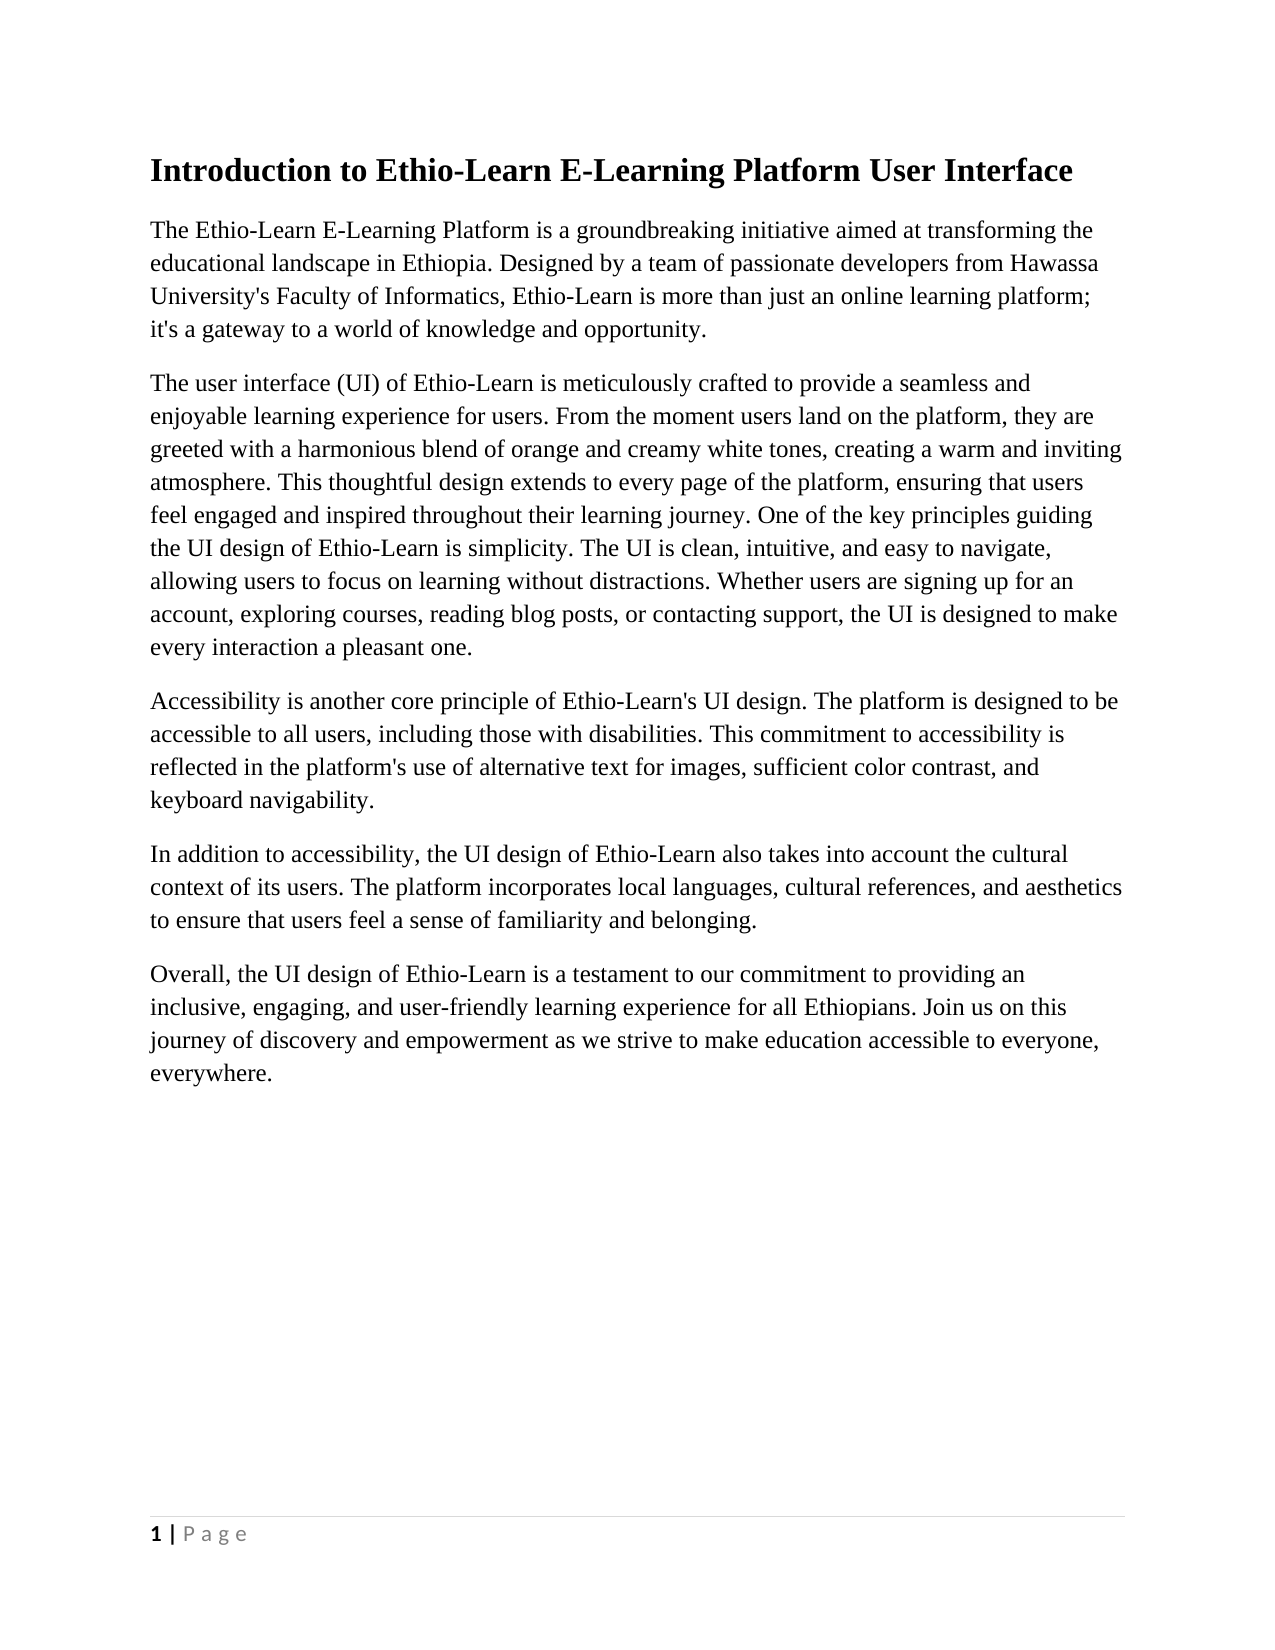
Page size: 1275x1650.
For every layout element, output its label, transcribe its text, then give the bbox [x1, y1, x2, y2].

text The Ethio-Learn E-Learning Platform is a groundbreaking initiative aimed at transforming the educational landscape in Ethiopia. Designed by a team of passionate developers from Hawassa University's Faculty of Informatics, Ethio-Learn is more than just an online learning platform; it's a gateway to a world of knowledge and opportunity. [150, 215, 1125, 343]
text Introduction to Ethio-Learn E-Learning Platform User Interface [150, 150, 1125, 188]
text Accessibility is another core principle of Ethio-Learn's UI design. The platform is designed to be accessible to all users, including those with disabilities. This commitment to accessibility is reflected in the platform's use of alternative text for images, sufficient color contrast, and keyboard navigability. [150, 686, 1125, 814]
text In addition to accessibility, the UI design of Ethio-Learn also takes into account the cultural context of its users. The platform incorporates local languages, cultural references, and aesthetics to ensure that users feel a sense of familiarity and belonging. [150, 839, 1125, 933]
text Overall, the UI design of Ethio-Learn is a testament to our commitment to providing an inclusive, engaging, and user-friendly learning experience for all Ethiopians. Join us on this journey of discovery and empowerment as we strive to make education accessible to everyone, everywhere. [150, 959, 1125, 1086]
text The user interface (UI) of Ethio-Learn is meticulously crafted to provide a seamless and enjoyable learning experience for users. From the moment users land on the platform, they are greeted with a harmonious blend of orange and creamy white tones, creating a warm and inviting atmosphere. This thoughtful design extends to every page of the platform, ensuring that users feel engaged and inspired throughout their learning journey. One of the key principles guiding the UI design of Ethio-Learn is simplicity. The UI is clean, intuitive, and easy to navigate, allowing users to focus on learning without distractions. Whether users are signing up for an account, exploring courses, reading blog posts, or contacting support, the UI is designed to make every interaction a pleasant one. [150, 368, 1125, 661]
